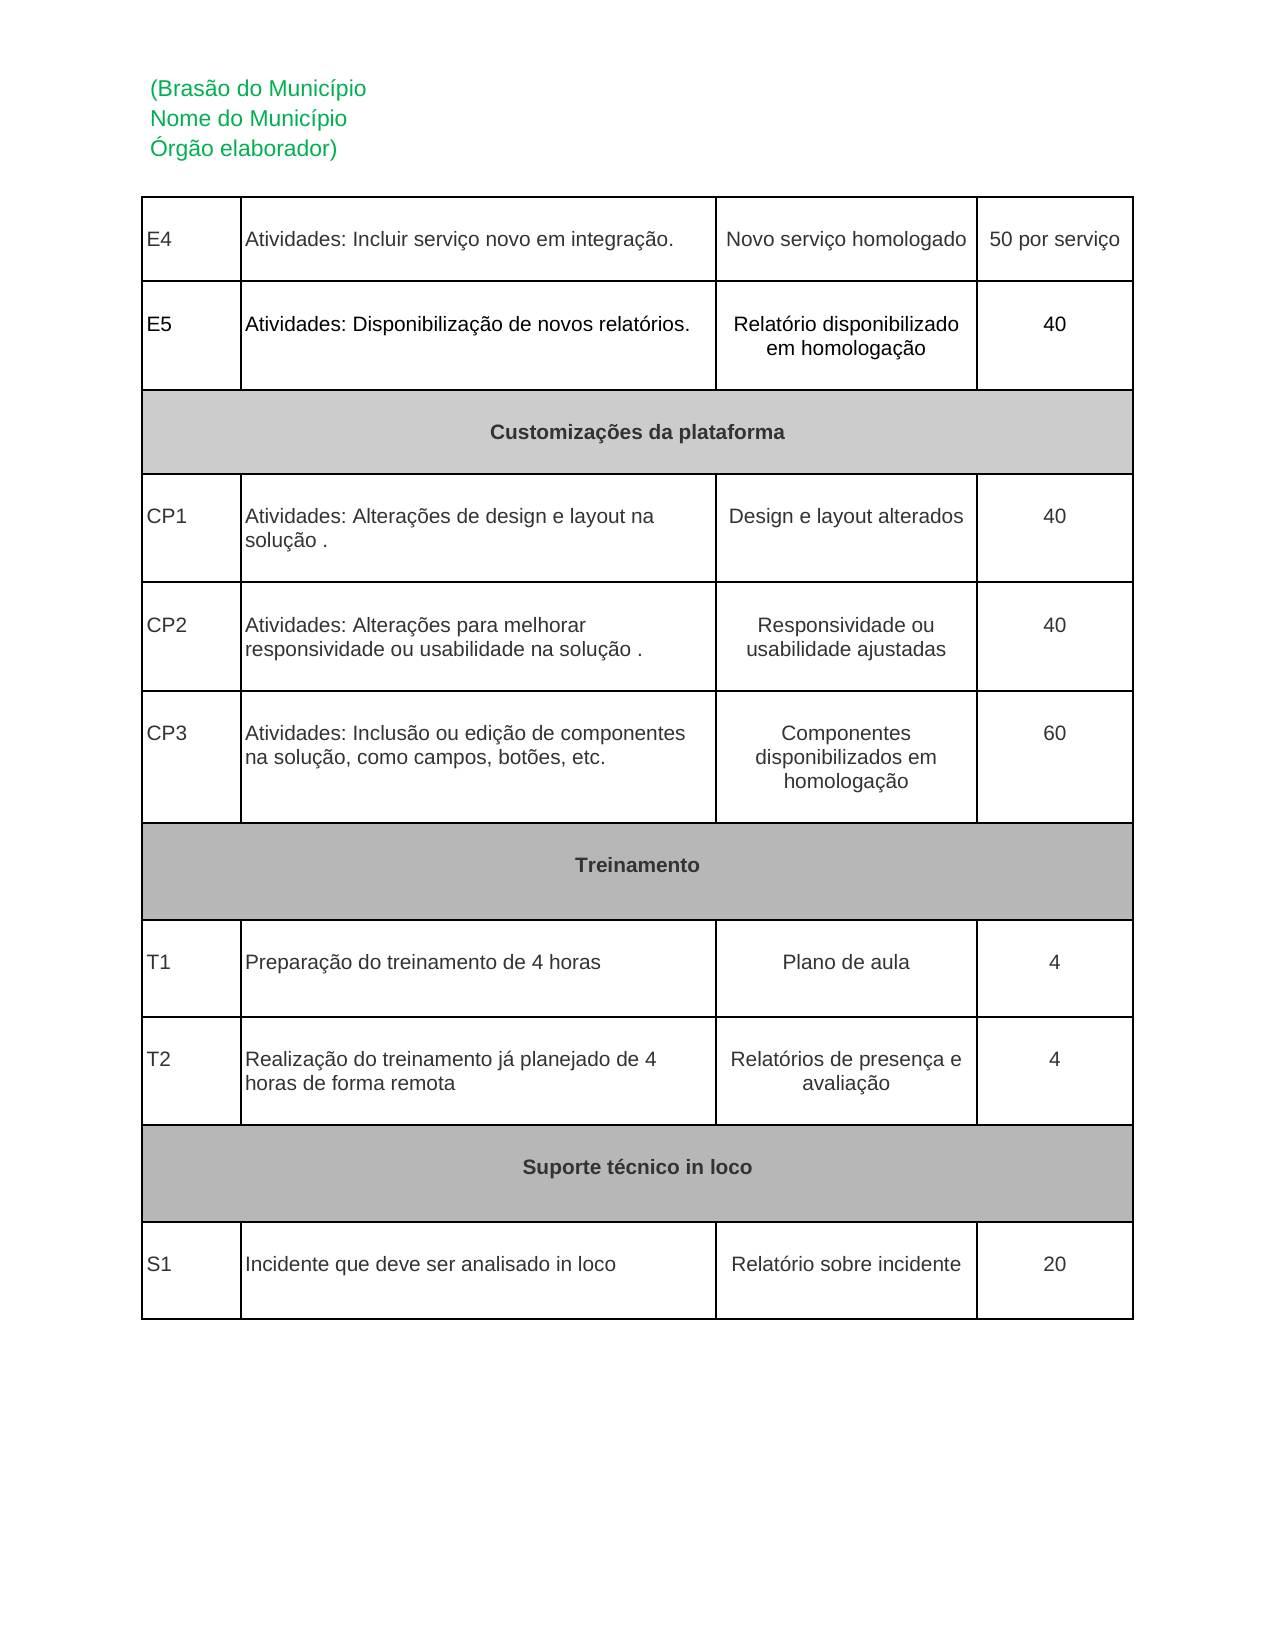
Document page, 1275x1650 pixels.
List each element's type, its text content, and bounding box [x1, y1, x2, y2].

table_cell Atividades: Alterações de design e layout na solução . [242, 475, 715, 581]
table_cell Preparação do treinamento de 4 horas [242, 921, 715, 1016]
table_cell Atividades: Disponibilização de novos relatórios. [242, 282, 715, 388]
table_cell Relatórios de presença e avaliação [717, 1018, 976, 1124]
table_cell Treinamento [143, 824, 1132, 919]
table_cell Customizações da plataforma [143, 391, 1132, 473]
table_cell Relatório disponibilizado em homologação [717, 282, 976, 388]
table_cell 40 [978, 583, 1132, 689]
table_cell T2 [143, 1018, 240, 1124]
table_cell Plano de aula [717, 921, 976, 1016]
table_cell Responsividade ou usabilidade ajustadas [717, 583, 976, 689]
table_cell 20 [978, 1223, 1132, 1318]
table_cell Atividades: Incluir serviço novo em integração. [242, 198, 715, 280]
table_cell Atividades: Inclusão ou edição de componentes na solução, como campos, botões, etc. [242, 692, 715, 822]
table_cell CP3 [143, 692, 240, 822]
table_cell Realização do treinamento já planejado de 4 horas de forma remota [242, 1018, 715, 1124]
table_cell 40 [978, 475, 1132, 581]
table_cell Suporte técnico in loco [143, 1126, 1132, 1221]
table_cell 40 [978, 282, 1132, 388]
table_cell 4 [978, 921, 1132, 1016]
table_cell S1 [143, 1223, 240, 1318]
table_cell CP1 [143, 475, 240, 581]
table_cell 4 [978, 1018, 1132, 1124]
table_cell Componentes disponibilizados em homologação [717, 692, 976, 822]
table_cell 50 por serviço [978, 198, 1132, 280]
table_cell CP2 [143, 583, 240, 689]
table_cell Relatório sobre incidente [717, 1223, 976, 1318]
table_cell Design e layout alterados [717, 475, 976, 581]
table_cell Incidente que deve ser analisado in loco [242, 1223, 715, 1318]
table_cell E4 [143, 198, 240, 280]
table_cell E5 [143, 282, 240, 388]
table_cell T1 [143, 921, 240, 1016]
table_cell Novo serviço homologado [717, 198, 976, 280]
table_cell 60 [978, 692, 1132, 822]
table_cell Atividades: Alterações para melhorar responsividade ou usabilidade na solução . [242, 583, 715, 689]
